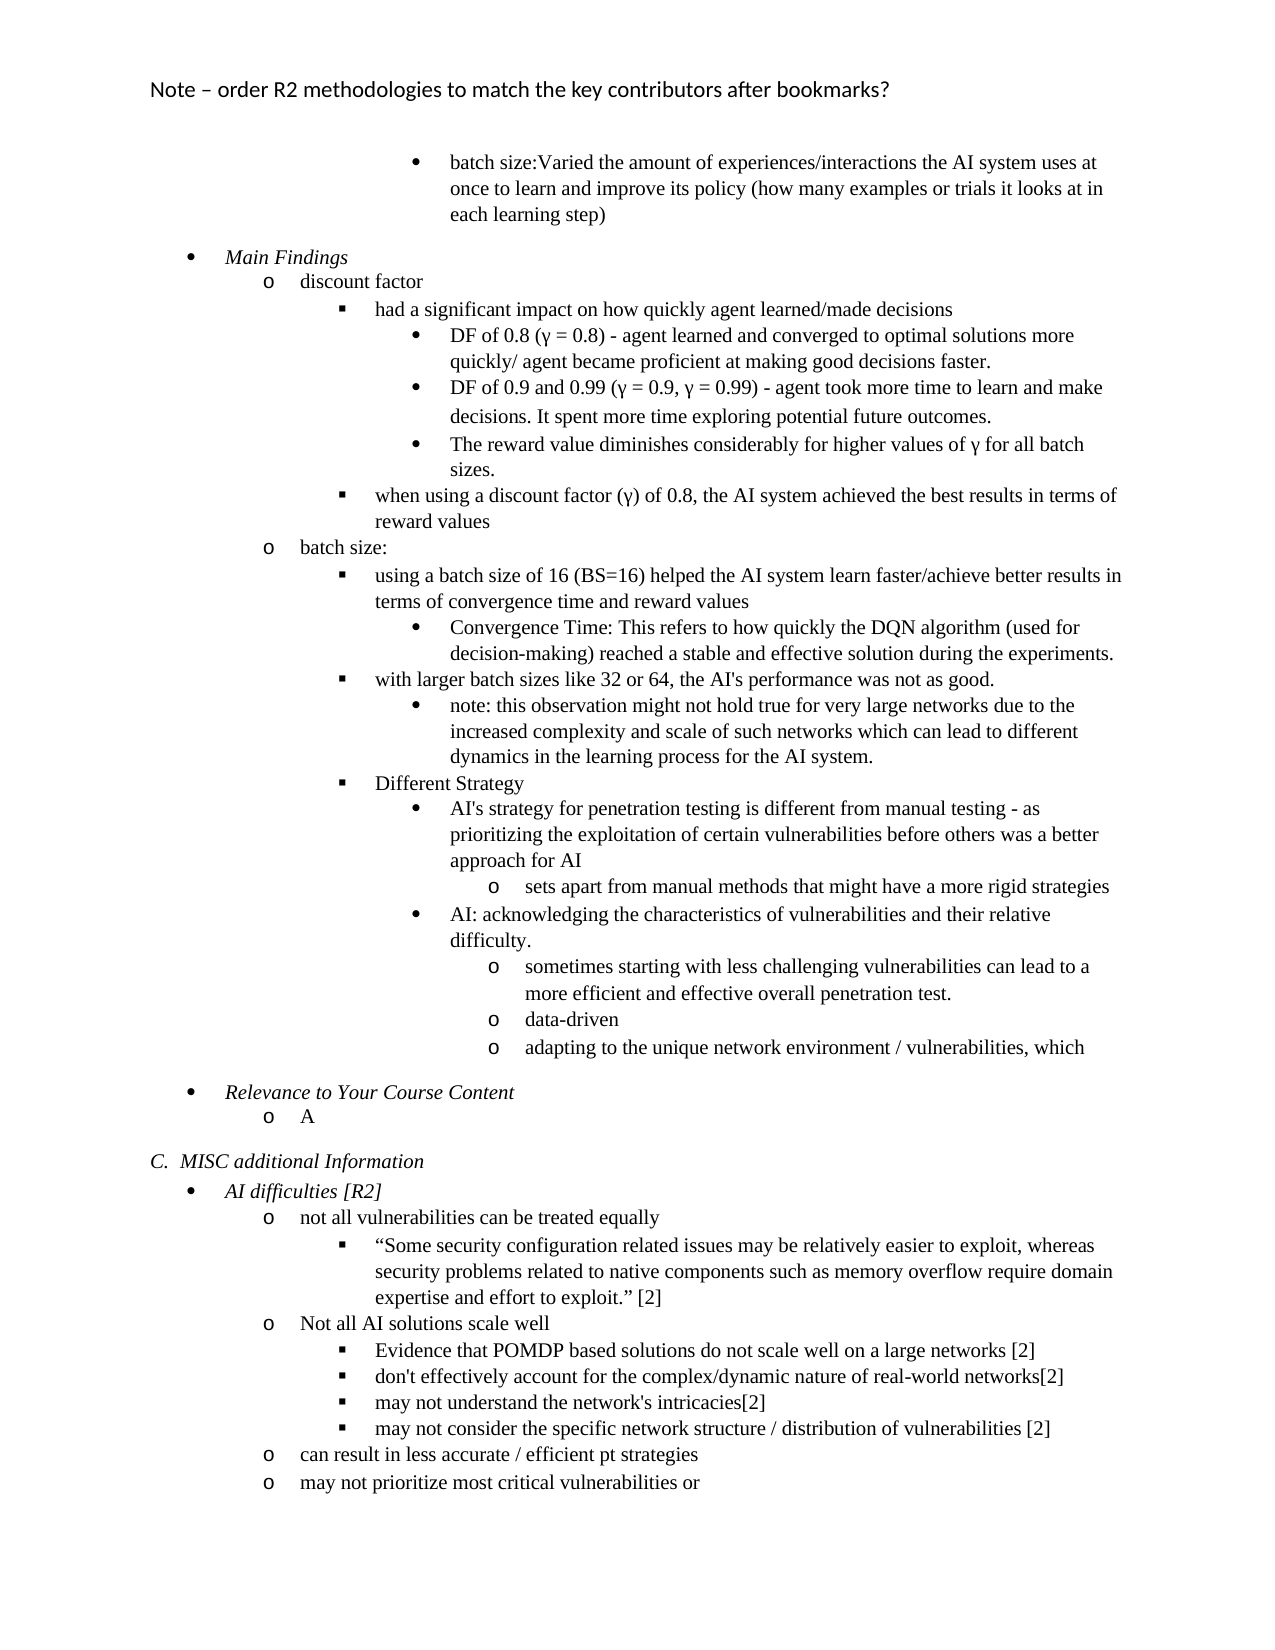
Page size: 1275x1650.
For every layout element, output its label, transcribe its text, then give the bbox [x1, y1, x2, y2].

list when using a discount factor (γ) of 0.8, the AI system achieved the best results in terms of reward values [337, 483, 1125, 533]
list note: this observation might not hold true for very large networks due to the increased complexity and scale of such networks which can lead to different dynamics in the learning process for the AI system. [412, 693, 1125, 768]
subtitle Relevance to Your Course Content [187, 1079, 1125, 1104]
list not all vulnerabilities can be treated equally [262, 1205, 1125, 1231]
list Evidence that POMDP based solutions do not scale well on a large networks [2] [337, 1338, 1125, 1362]
list data-driven [487, 1007, 1125, 1033]
list with larger batch sizes like 32 or 64, the AI's performance was not as good. [337, 667, 1125, 691]
list adapting to the unique network environment / vulnerabilities, which [487, 1035, 1125, 1061]
subtitle Main Findings [187, 244, 1125, 269]
list may not consider the specific network structure / distribution of vulnerabilities [2] [337, 1416, 1125, 1440]
list Not all AI solutions scale well [262, 1311, 1125, 1336]
list sometimes starting with less challenging vulnerabilities can lead to a more efficient and effective overall penetration test. [487, 954, 1125, 1005]
list AI difficulties [R2] [187, 1179, 1125, 1203]
list DF of 0.8 (γ = 0.8) - agent learned and converged to optimal solutions more quickly/ agent became proficient at making good decisions faster. [412, 323, 1125, 373]
list “Some security configuration related issues may be relatively easier to exploit, whereas security problems related to native components such as memory overflow require domain expertise and effort to exploit.” [2] [337, 1233, 1125, 1309]
list batch size: [262, 535, 1125, 561]
list AI: acknowledging the characteristics of vulnerabilities and their relative difficulty. [412, 902, 1125, 952]
list may not understand the network's intricacies[2] [337, 1390, 1125, 1414]
list may not prioritize most critical vulnerabilities or [262, 1470, 1125, 1495]
list The reward value diminishes considerably for higher values of γ for all batch sizes. [412, 431, 1125, 481]
subtitle MISC additional Information [150, 1149, 1125, 1173]
list discount factor [262, 269, 1125, 295]
list sets apart from manual methods that might have a more rigid strategies [487, 874, 1125, 900]
list using a batch size of 16 (BS=16) helped the AI system learn faster/achieve better results in terms of convergence time and reward values [337, 563, 1125, 613]
list Convergence Time: This refers to how quickly the DQN algorithm (used for decision-making) reached a stable and effective solution during the experiments. [412, 615, 1125, 665]
list can result in less accurate / efficient pt strategies [262, 1442, 1125, 1468]
list had a significant impact on how quickly agent learned/made decisions [337, 297, 1125, 321]
list DF of 0.9 and 0.99 (γ = 0.9, γ = 0.99) - agent took more time to learn and make decisions. It spent more time exploring potential future outcomes. [412, 375, 1125, 429]
list A [262, 1104, 1125, 1130]
list Different Strategy [337, 770, 1125, 794]
list don't effectively account for the complex/dynamic nature of real-world networks[2] [337, 1364, 1125, 1388]
list AI's strategy for penetration testing is different from manual testing - as prioritizing the exploitation of certain vulnerabilities before others was a better approach for AI [412, 796, 1125, 872]
list batch size:Varied the amount of experiences/interactions the AI system uses at once to learn and improve its policy (how many examples or trials it looks at in each learning step) [412, 150, 1125, 226]
